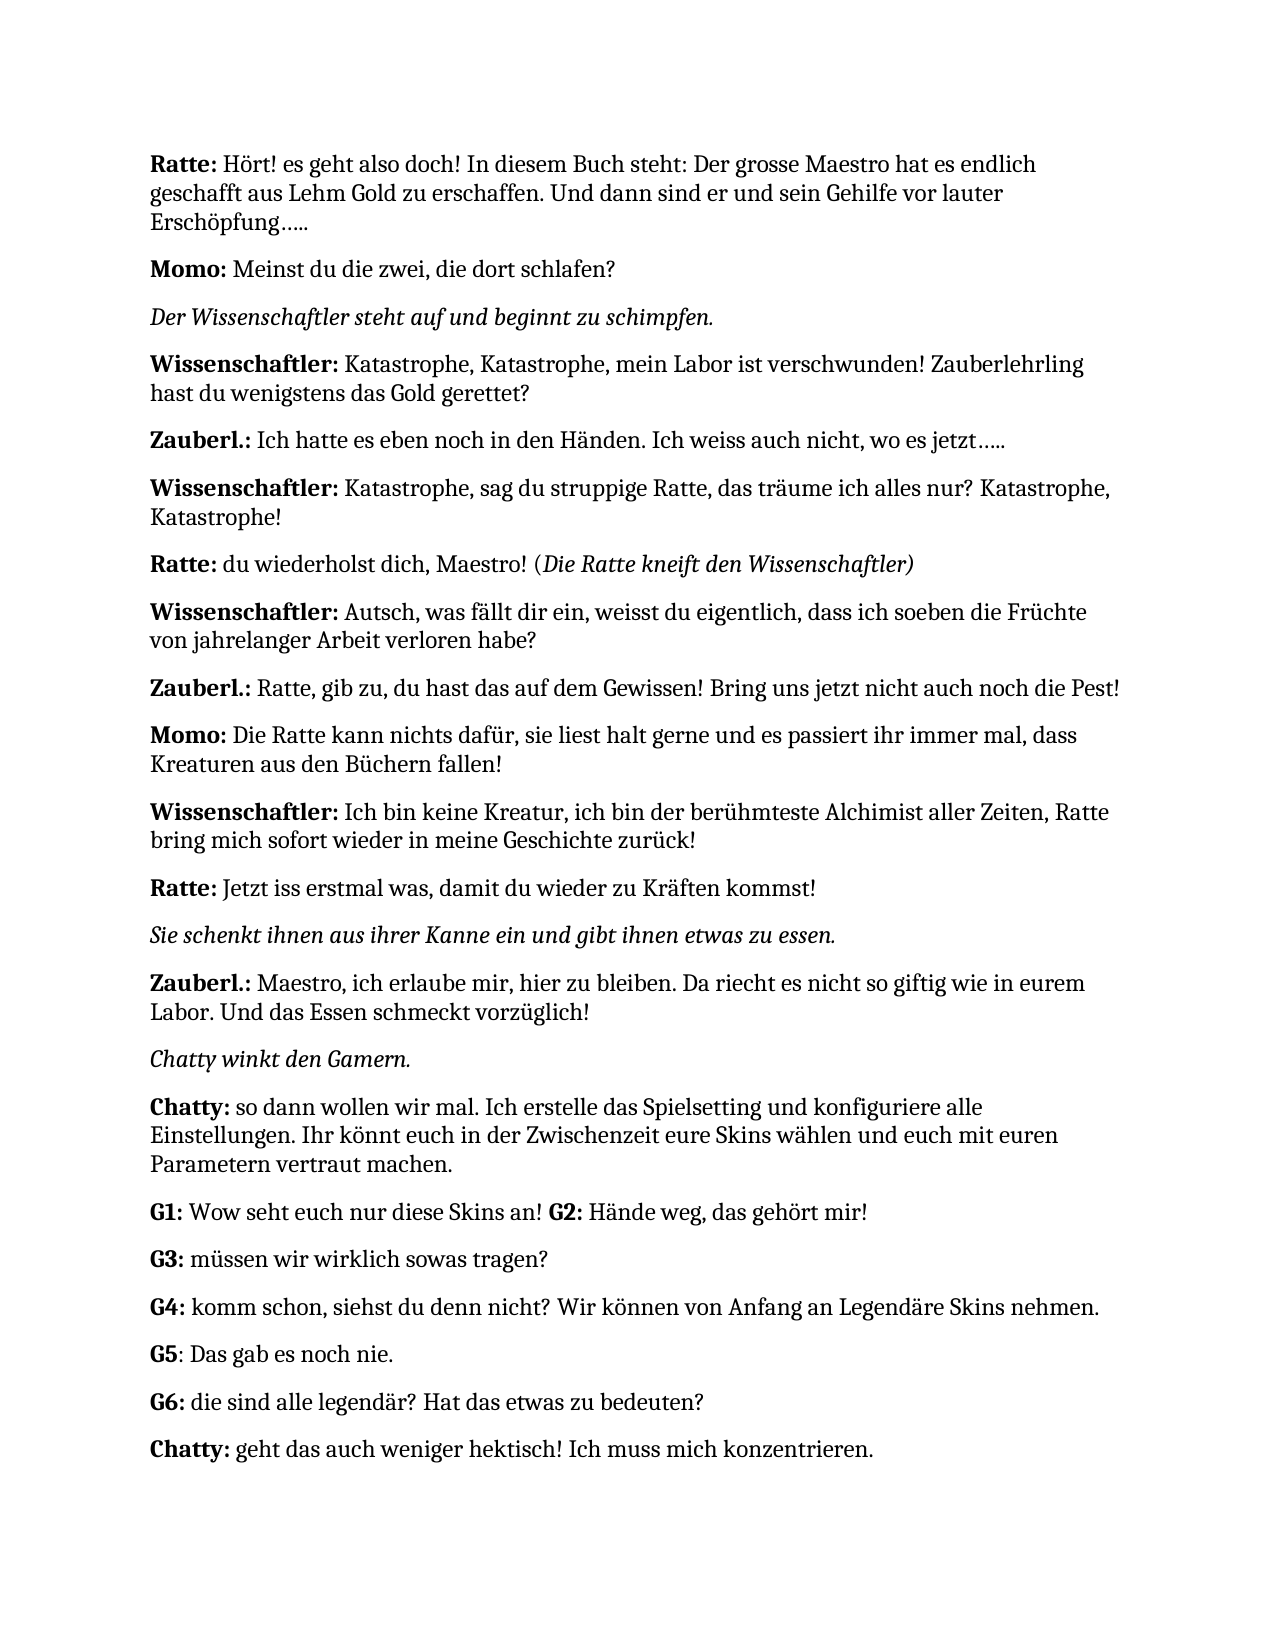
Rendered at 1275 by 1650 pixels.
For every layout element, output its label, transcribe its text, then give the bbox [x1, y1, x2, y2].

text G3: müssen wir wirklich sowas tragen? [150, 1245, 1125, 1274]
text Ratte: du wiederholst dich, Maestro! (Die Ratte kneift den Wissenschaftler) [150, 550, 1125, 579]
text G5: Das gab es noch nie. [150, 1340, 1125, 1369]
text G4: komm schon, siehst du denn nicht? Wir können von Anfang an Legendäre Skins nehmen. [150, 1292, 1125, 1321]
text Chatty winkt den Gamern. [150, 1045, 1125, 1074]
text G1: Wow seht euch nur diese Skins an! G2: Hände weg, das gehört mir! [150, 1197, 1125, 1226]
text Wissenschaftler: Autsch, was fällt dir ein, weisst du eigentlich, dass ich soeben die Früchte von jahrelanger Arbeit verloren habe? [150, 597, 1125, 655]
text Momo: Die Ratte kann nichts dafür, sie liest halt gerne und es passiert ihr immer mal, dass Kreaturen aus den Büchern fallen! [150, 721, 1125, 779]
text G6: die sind alle legendär? Hat das etwas zu bedeuten? [150, 1387, 1125, 1416]
text Wissenschaftler: Ich bin keine Kreatur, ich bin der berühmteste Alchimist aller Zeiten, Ratte bring mich sofort wieder in meine Geschichte zurück! [150, 797, 1125, 855]
text Wissenschaftler: Katastrophe, sag du struppige Ratte, das träume ich alles nur? Katastrophe, Katastrophe! [150, 474, 1125, 531]
text Zauberl.: Maestro, ich erlaube mir, hier zu bleiben. Da riecht es nicht so giftig wie in eurem Labor. Und das Essen schmeckt vorzüglich! [150, 969, 1125, 1026]
text Ratte: Jetzt iss erstmal was, damit du wieder zu Kräften kommst! [150, 874, 1125, 902]
text Zauberl.: Ich hatte es eben noch in den Händen. Ich weiss auch nicht, wo es jetzt….. [150, 426, 1125, 455]
text Ratte: Hört! es geht also doch! In diesem Buch steht: Der grosse Maestro hat es endlich geschafft aus Lehm Gold zu erschaffen. Und dann sind er und sein Gehilfe vor lauter Erschöpfung….. [150, 150, 1125, 236]
text Der Wissenschaftler steht auf und beginnt zu schimpfen. [150, 302, 1125, 331]
text Zauberl.: Ratte, gib zu, du hast das auf dem Gewissen! Bring uns jetzt nicht auch noch die Pest! [150, 674, 1125, 702]
text Momo: Meinst du die zwei, die dort schlafen? [150, 255, 1125, 284]
text Sie schenkt ihnen aus ihrer Kanne ein und gibt ihnen etwas zu essen. [150, 921, 1125, 950]
text Chatty: so dann wollen wir mal. Ich erstelle das Spielsetting und konfiguriere alle Einstellungen. Ihr könnt euch in der Zwischenzeit eure Skins wählen und euch mit euren Parametern vertraut machen. [150, 1092, 1125, 1179]
text Chatty: geht das auch weniger hektisch! Ich muss mich konzentrieren. [150, 1435, 1125, 1464]
text Wissenschaftler: Katastrophe, Katastrophe, mein Labor ist verschwunden! Zauberlehrling hast du wenigstens das Gold gerettet? [150, 350, 1125, 407]
